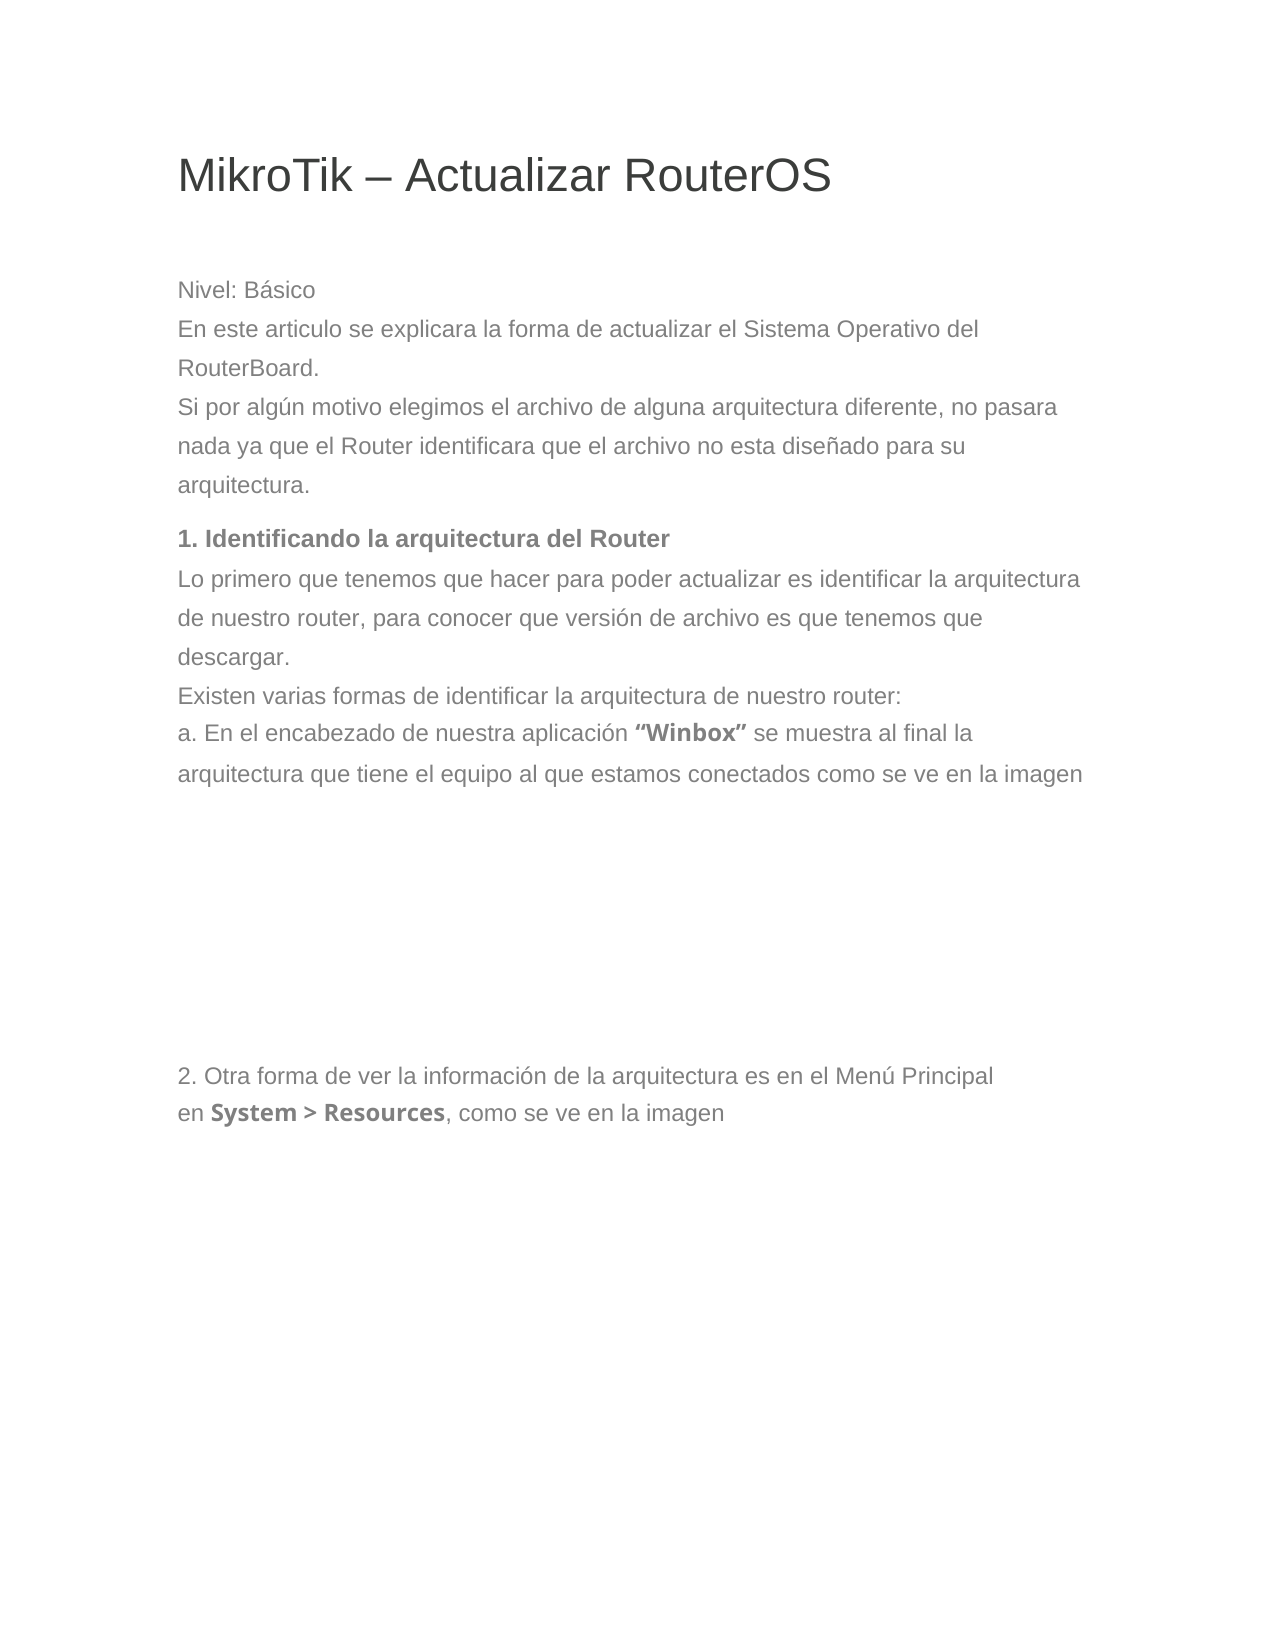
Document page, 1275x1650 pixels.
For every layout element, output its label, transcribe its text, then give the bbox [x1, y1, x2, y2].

text MikroTik – Actualizar RouterOS [177, 148, 1098, 202]
text a. En el encabezado de nuestra aplicación “Winbox” se muestra al final la arquitectura que tiene el equipo al que estamos conectados como se ve en la imagen [177, 709, 1098, 787]
text 2. Otra forma de ver la información de la arquitectura es en el Menú Principal en System > Resources, como se ve en la imagen [177, 1050, 1098, 1128]
text Existen varias formas de identificar la arquitectura de nuestro router: [177, 670, 1098, 709]
text Lo primero que tenemos que hacer para poder actualizar es identificar la arquitectura de nuestro router, para conocer que versión de archivo es que tenemos que descargar. [177, 553, 1098, 670]
text Si por algún motivo elegimos el archivo de alguna arquitectura diferente, no pasara nada ya que el Router identificara que el archivo no esta diseñado para su arquitectura. [177, 381, 1098, 498]
text 1. Identificando la arquitectura del Router [177, 498, 1098, 553]
text En este articulo se explicara la forma de actualizar el Sistema Operativo del RouterBoard. [177, 303, 1098, 381]
text Nivel: Básico [177, 264, 1098, 303]
